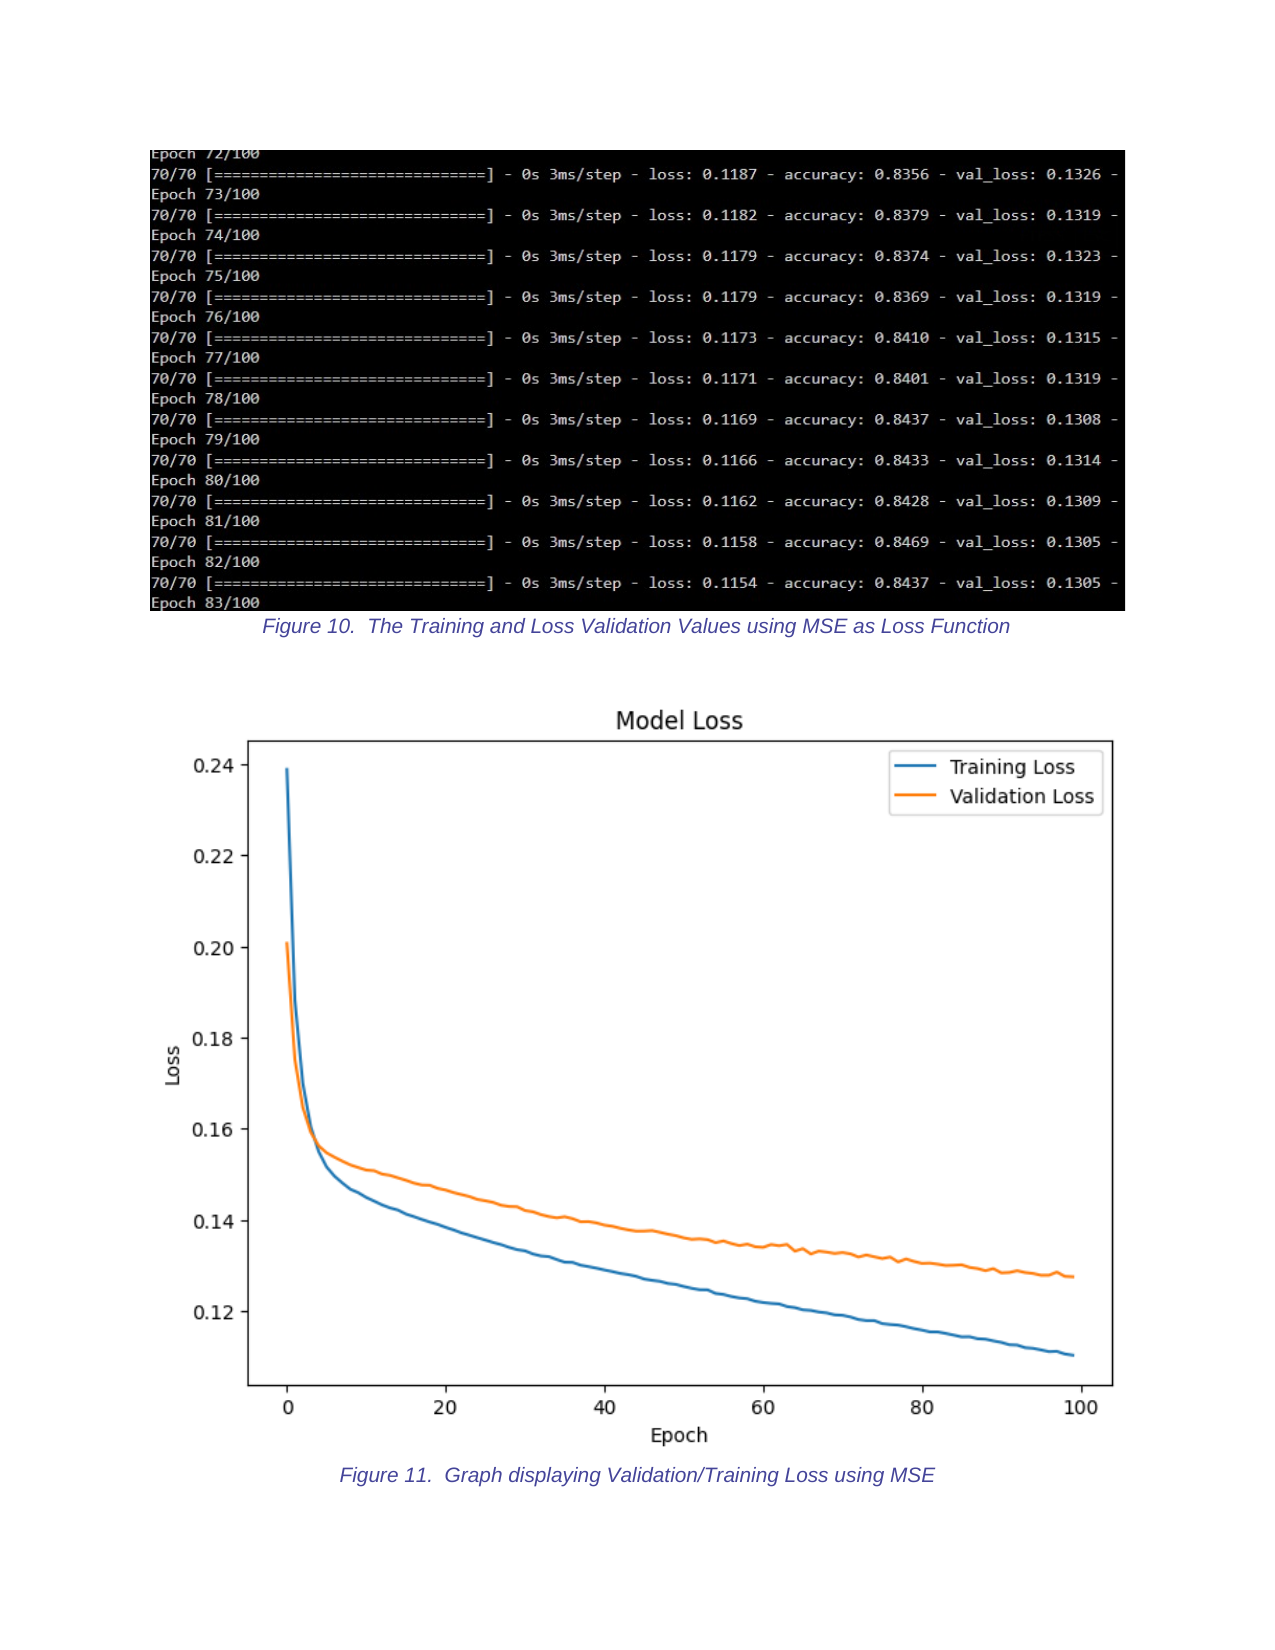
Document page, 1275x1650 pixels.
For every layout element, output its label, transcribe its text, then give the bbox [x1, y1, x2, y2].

picture [150, 696, 1125, 1459]
text Figure 10. The Training and Loss Validation Values using MSE as Loss Function [150, 611, 1125, 638]
picture [150, 150, 1125, 611]
text Figure 11. Graph displaying Validation/Training Loss using MSE [150, 1459, 1125, 1486]
